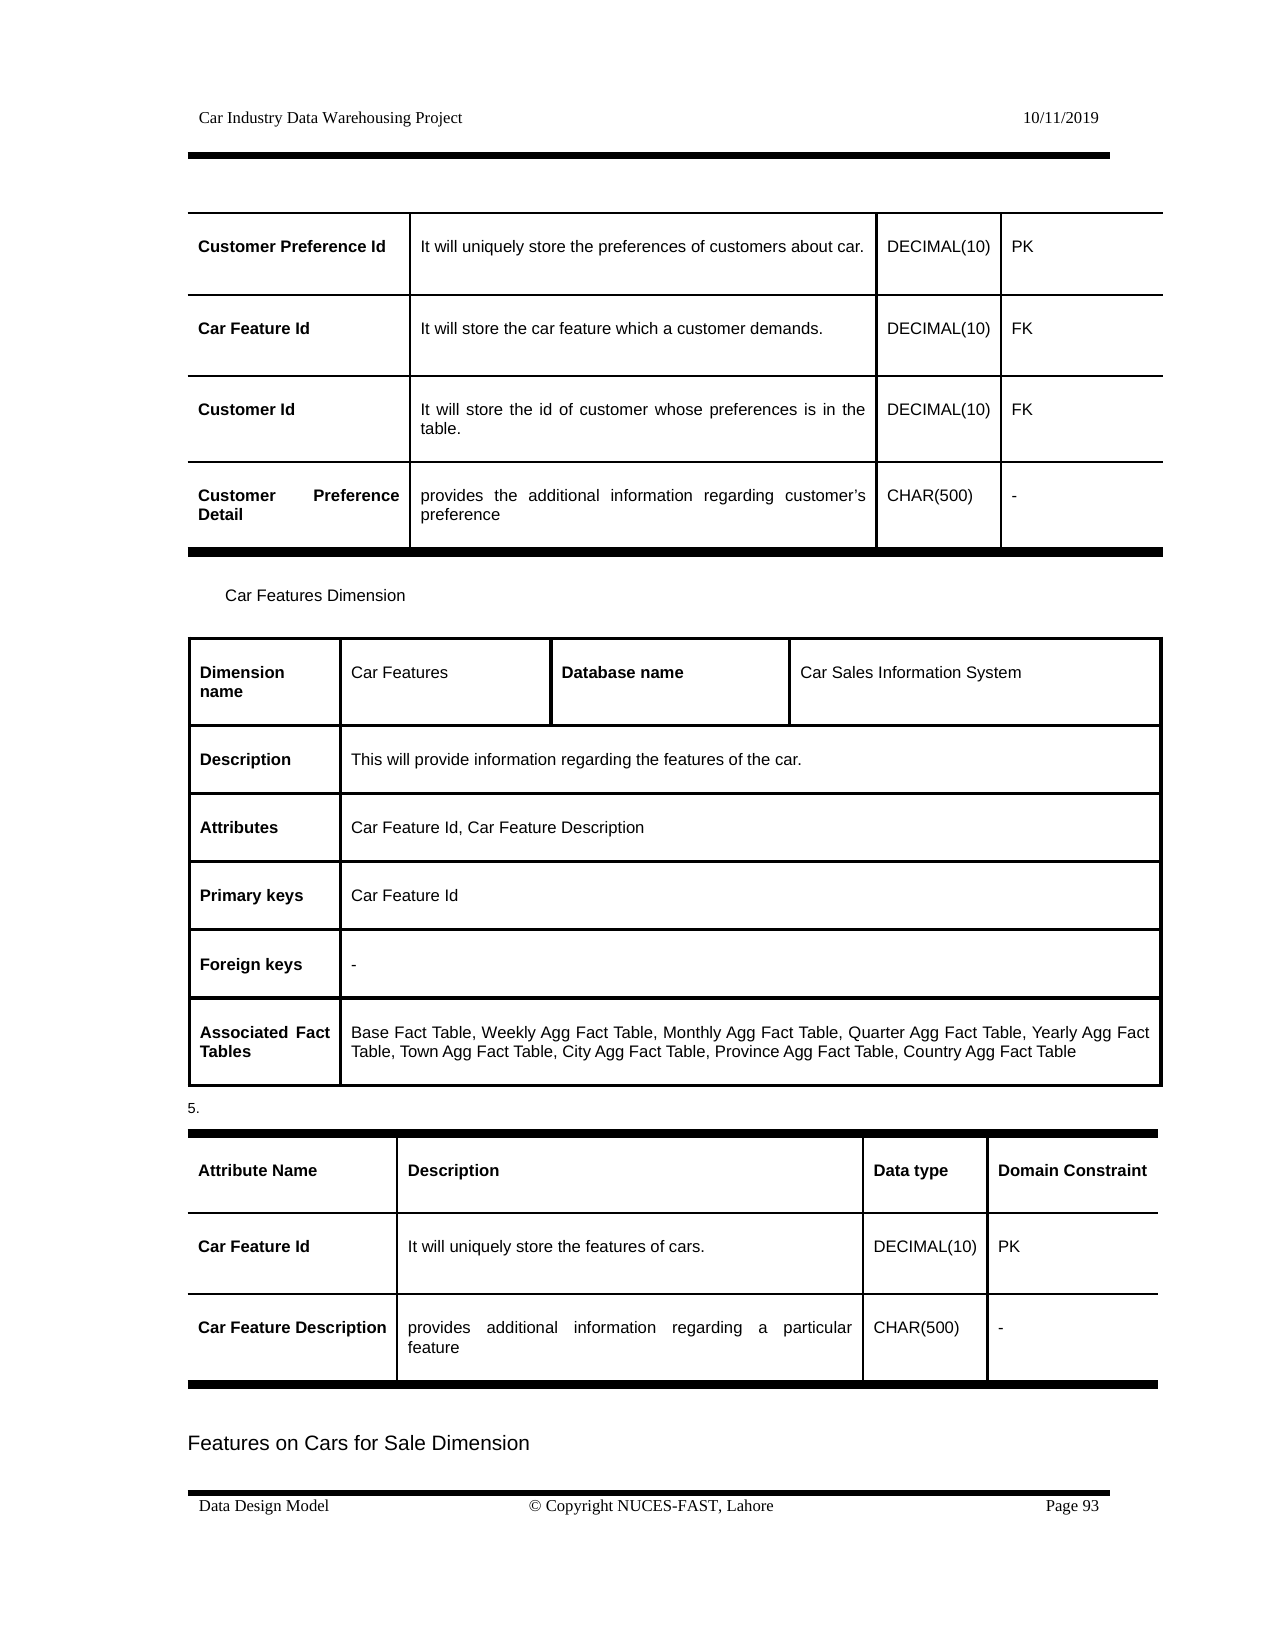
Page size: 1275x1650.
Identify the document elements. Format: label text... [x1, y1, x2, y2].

table_cell DECIMAL(10) [878, 296, 1000, 375]
table_cell provides additional information regarding a particular feature [398, 1295, 862, 1379]
table_header Dimension name [191, 640, 339, 724]
table_cell Base Fact Table, Weekly Agg Fact Table, Monthly Agg Fact Table, Quarter Agg Fact Table, Yearly Agg Fact Table, Town Agg Fact Table, City Agg Fact Table, Province Agg Fact Table, Country Agg Fact Table [342, 1000, 1159, 1084]
table_cell FK [1002, 377, 1162, 461]
table_cell CHAR(500) [864, 1295, 986, 1379]
table_cell DECIMAL(10) [864, 1214, 986, 1293]
table_cell provides the additional information regarding customer’s preference [411, 463, 875, 547]
table_cell Customer Id [188, 377, 409, 461]
table_cell DECIMAL(10) [878, 377, 1000, 461]
table_header Data type [864, 1138, 986, 1212]
text Features on Cars for Sale Dimension [187, 1431, 1087, 1454]
table_cell FK [1002, 296, 1162, 375]
table_cell Customer Preference Id [188, 214, 409, 293]
table_cell Car Feature Id, Car Feature Description [342, 795, 1159, 860]
table_header Car Sales Information System [791, 640, 1159, 724]
table_cell Description [191, 727, 339, 792]
table_cell CHAR(500) [878, 463, 1000, 547]
table_cell Car Feature Description [188, 1295, 396, 1379]
table_cell Foreign keys [191, 931, 339, 996]
table_cell Car Feature Id [342, 863, 1159, 928]
table_cell It will uniquely store the preferences of customers about car. [411, 214, 875, 293]
table_cell Car Feature Id [188, 296, 409, 375]
table_cell DECIMAL(10) [878, 214, 1000, 293]
table_cell - [989, 1295, 1157, 1379]
table_cell Primary keys [191, 863, 339, 928]
table_header Attribute Name [188, 1138, 396, 1212]
table_header Description [398, 1138, 862, 1212]
table_header Car Features [342, 640, 549, 724]
table_cell Customer Preference Detail [188, 463, 409, 547]
table_cell PK [989, 1214, 1157, 1293]
table_cell It will store the car feature which a customer demands. [411, 296, 875, 375]
table_cell Attributes [191, 795, 339, 860]
table_cell Car Feature Id [188, 1214, 396, 1293]
list Car Features Dimension [225, 586, 1087, 605]
table_cell It will store the id of customer whose preferences is in the table. [411, 377, 875, 461]
table_cell Associated Fact Tables [191, 1000, 339, 1084]
table_cell This will provide information regarding the features of the car. [342, 727, 1159, 792]
table_header Database name [553, 640, 788, 724]
table_header Domain Constraint [989, 1138, 1157, 1212]
table_cell PK [1002, 214, 1162, 293]
table_cell - [342, 931, 1159, 996]
table_cell It will uniquely store the features of cars. [398, 1214, 862, 1293]
table_cell - [1002, 463, 1162, 547]
